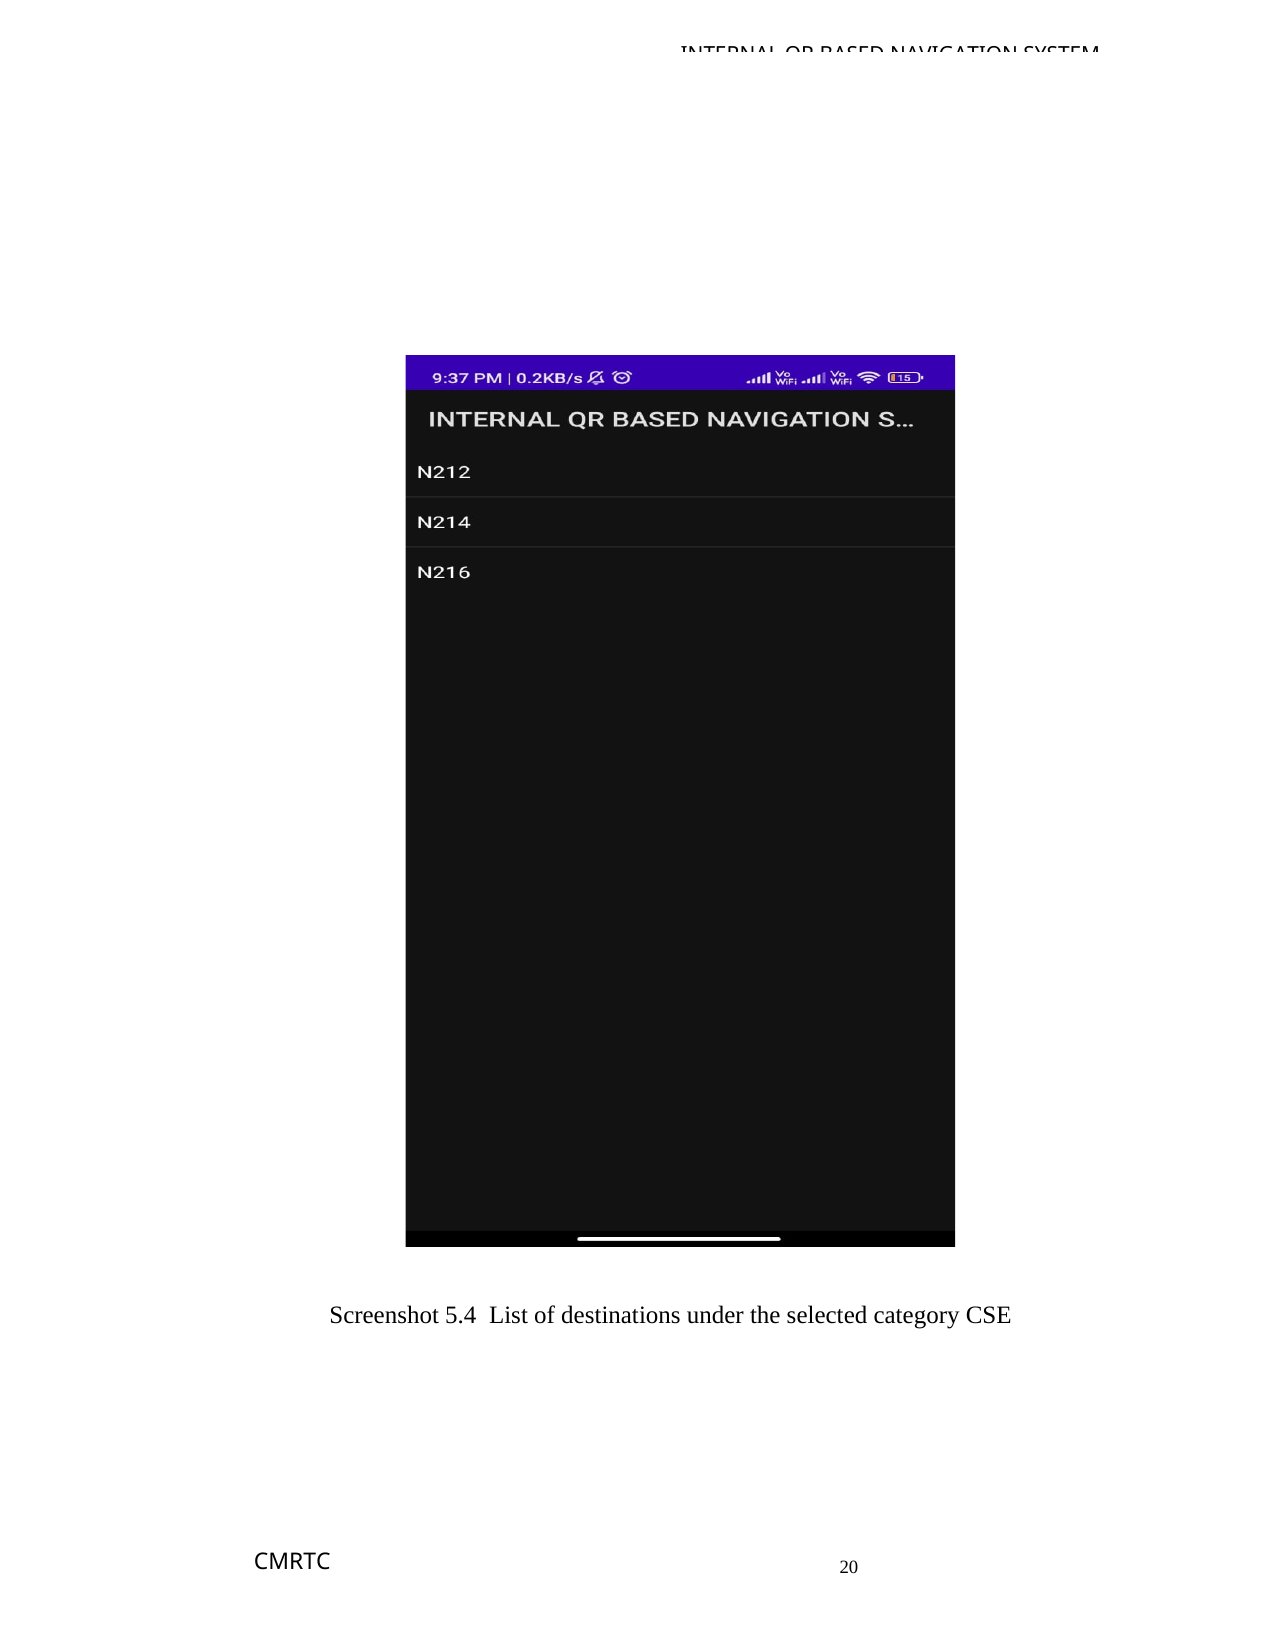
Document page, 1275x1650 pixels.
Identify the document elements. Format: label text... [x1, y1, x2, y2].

text Screenshot 5.4 List of destinations under the selected category CSE [179, 1300, 1139, 1329]
picture [405, 355, 956, 1247]
